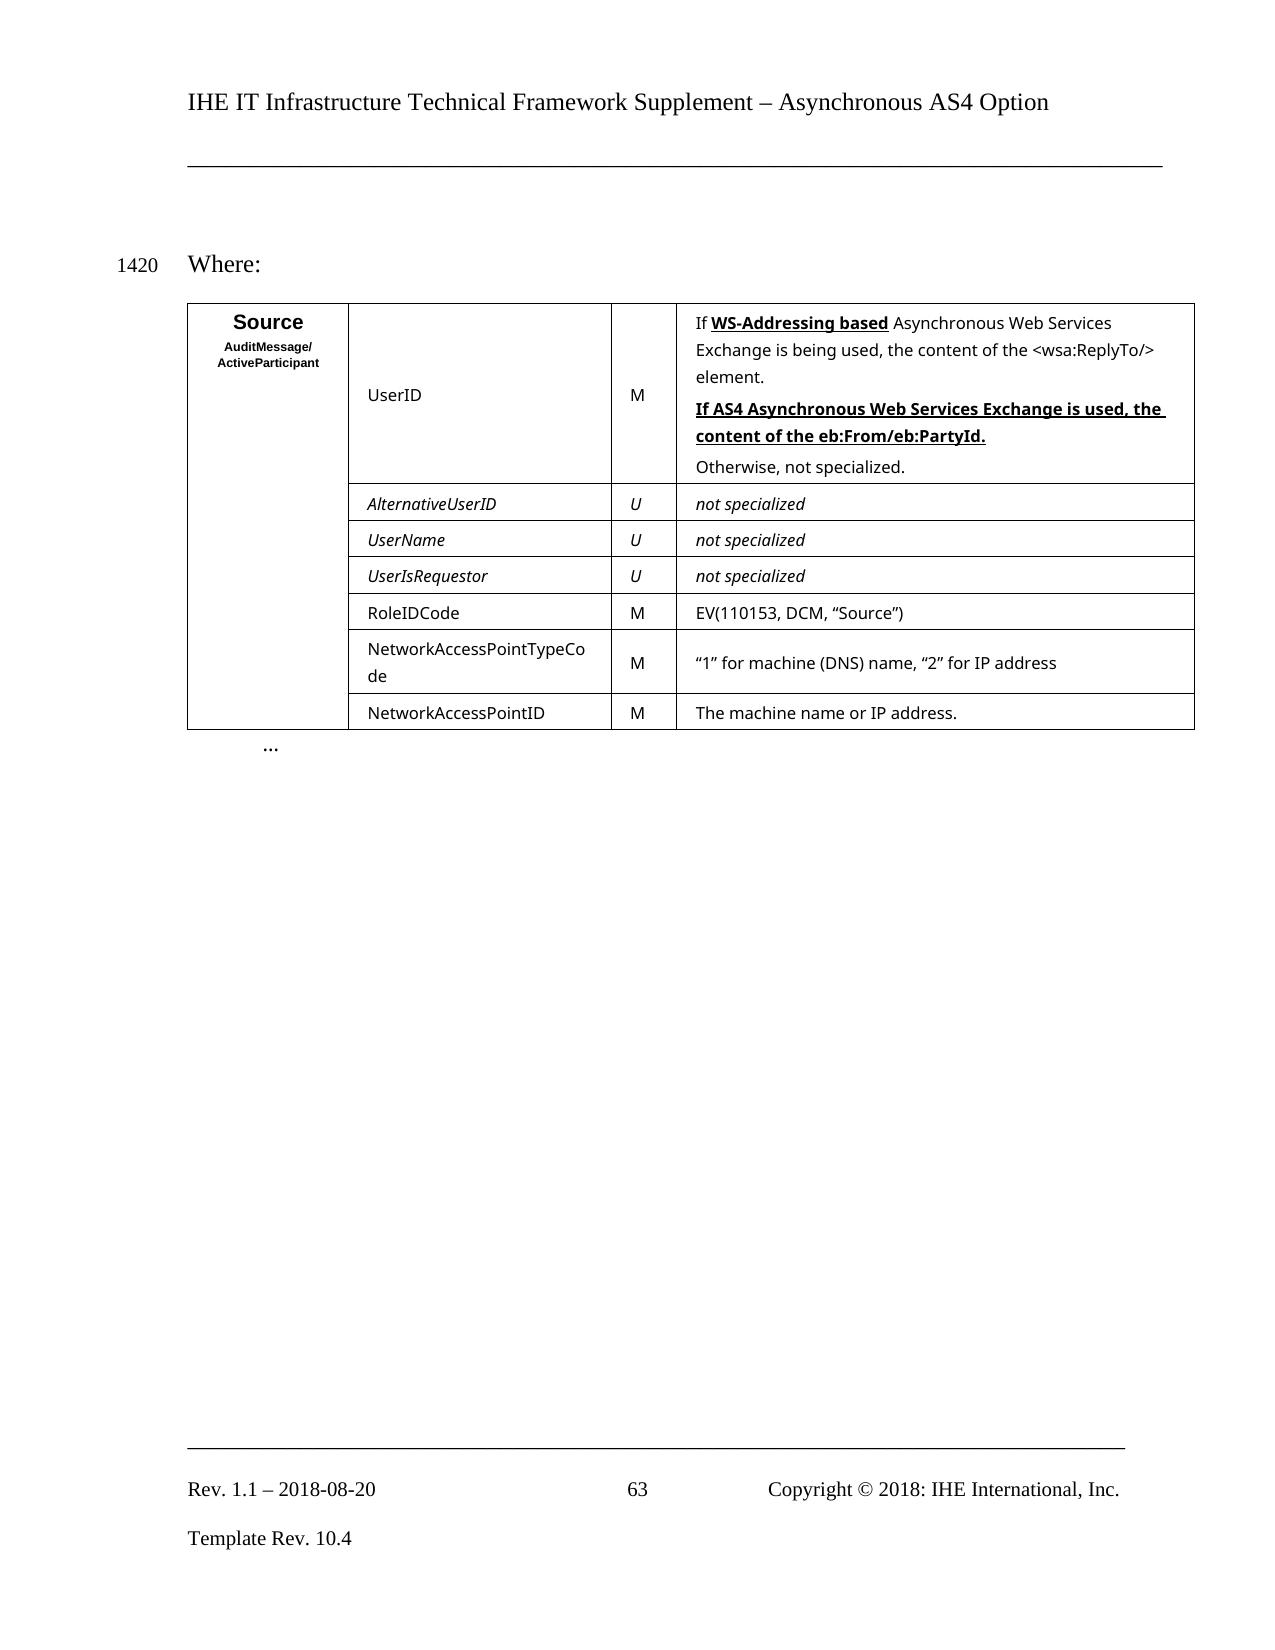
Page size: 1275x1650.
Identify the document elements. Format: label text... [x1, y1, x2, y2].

table_header UserID [349, 304, 611, 483]
text … [262, 730, 1162, 757]
table_cell The machine name or IP address. [677, 694, 1194, 729]
table_cell M [612, 694, 676, 729]
table_cell “1” for machine (DNS) name, “2” for IP address [677, 630, 1194, 692]
table_cell U [612, 484, 676, 519]
table_cell UserName [349, 521, 611, 556]
table_header M [612, 304, 676, 483]
table_cell UserIsRequestor [349, 557, 611, 592]
table_cell U [612, 557, 676, 592]
table_cell not specialized [677, 557, 1194, 592]
table_header Source AuditMessage/ ActiveParticipant [188, 304, 348, 729]
table_cell RoleIDCode [349, 594, 611, 629]
table_cell AlternativeUserID [349, 484, 611, 519]
table_cell M [612, 630, 676, 692]
table_cell not specialized [677, 484, 1194, 519]
table_header If WS-Addressing based Asynchronous Web Services Exchange is being used, the content of the <wsa:ReplyTo/> element. If AS4 Asynchronous Web Services Exchange is used, the content of the eb:From/eb:PartyId. Otherwise, not specialized. [677, 304, 1194, 483]
text Where: [187, 249, 1162, 278]
table_cell NetworkAccessPointID [349, 694, 611, 729]
table_cell EV(110153, DCM, “Source”) [677, 594, 1194, 629]
table_cell M [612, 594, 676, 629]
table_cell U [612, 521, 676, 556]
table_cell not specialized [677, 521, 1194, 556]
table_cell NetworkAccessPointTypeCode [349, 630, 611, 692]
